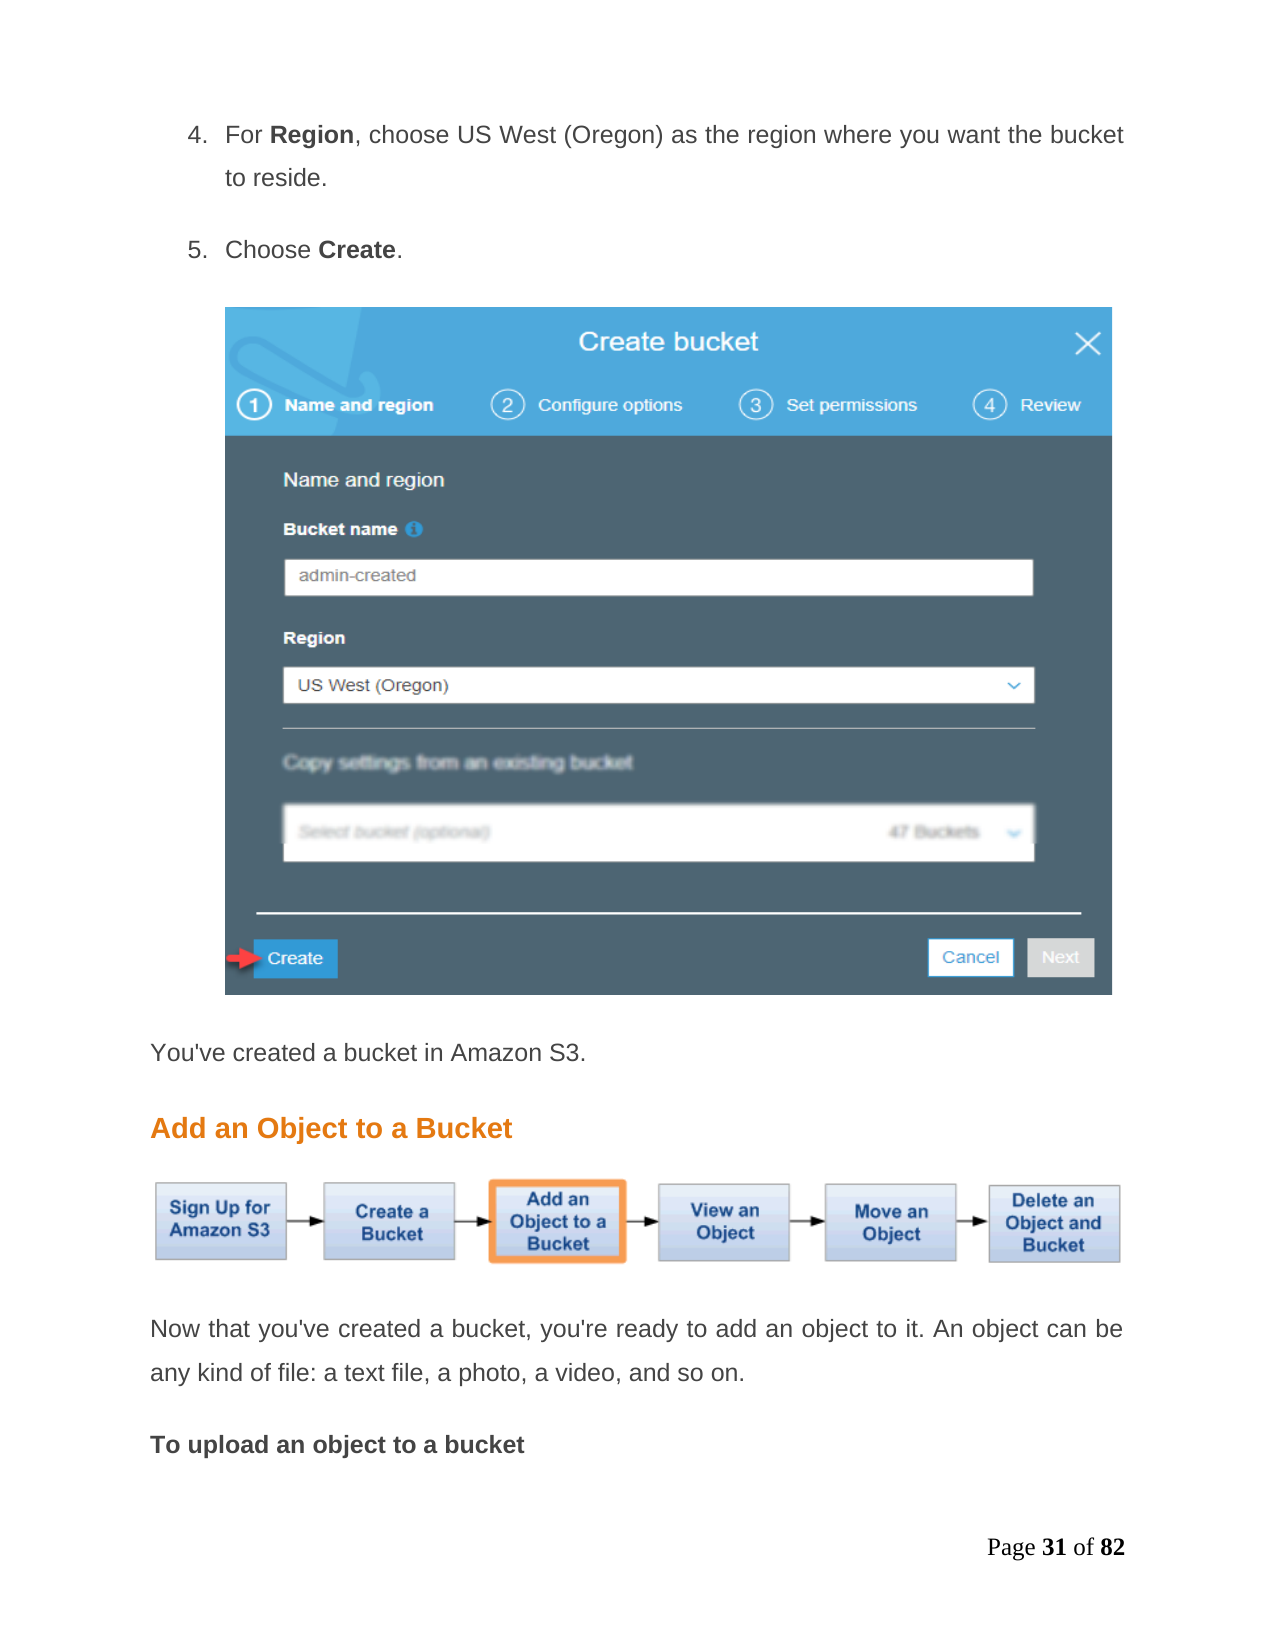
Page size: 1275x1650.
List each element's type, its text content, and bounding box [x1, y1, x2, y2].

list For Region, choose US West (Oregon) as the region where you want the bucket to reside. [187, 120, 1125, 192]
text Now that you've created a bucket, you're ready to add an object to it. An object can be any kind of file: a text file, a photo, a video, and so on. [150, 1314, 1125, 1386]
title To upload an object to a bucket [150, 1430, 1125, 1459]
list Choose Create. [187, 235, 1125, 264]
text You've created a bucket in Amazon S3. [150, 1038, 1125, 1067]
picture [225, 307, 1113, 995]
subtitle Add an Object to a Bucket [150, 1111, 1125, 1144]
picture [150, 1177, 1125, 1271]
